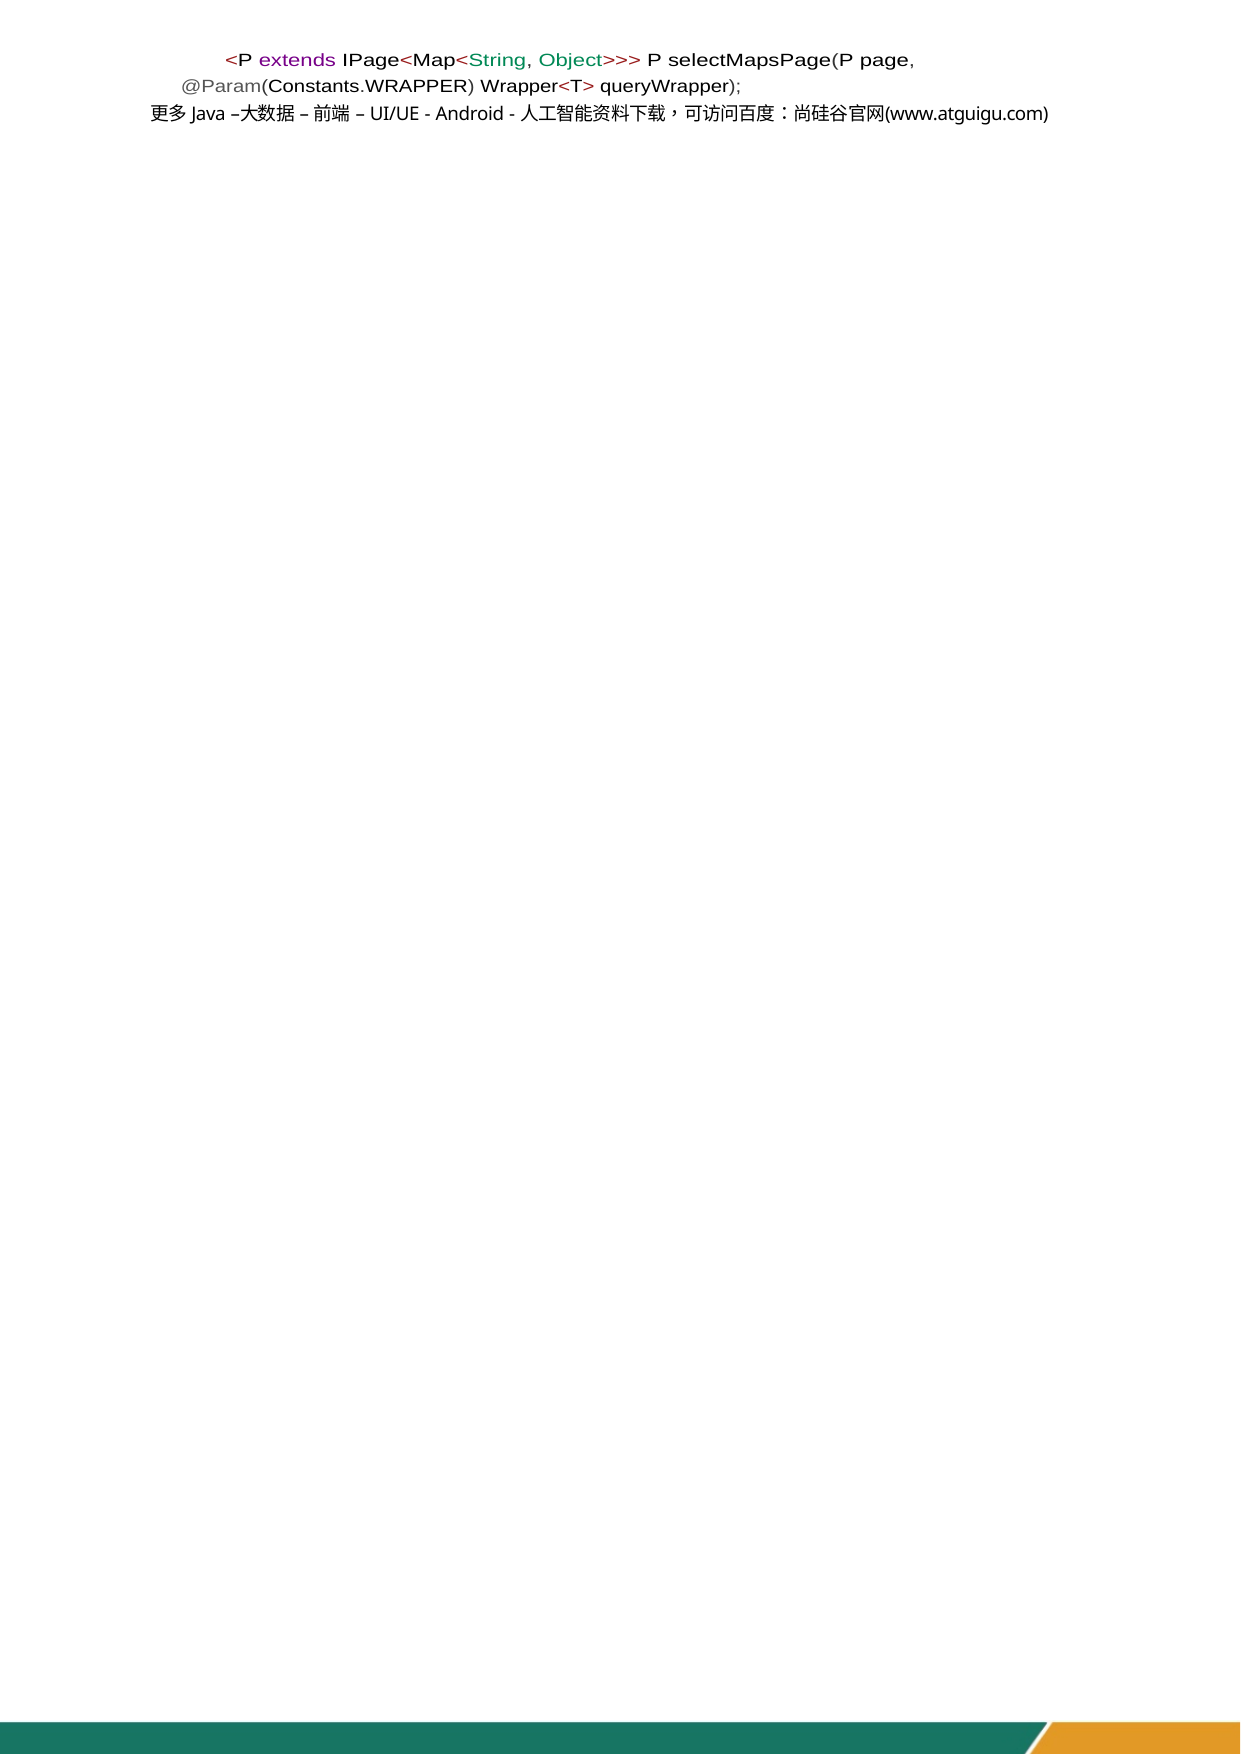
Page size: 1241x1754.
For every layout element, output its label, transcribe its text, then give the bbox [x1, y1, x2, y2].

picture [0, 1720, 1241, 1754]
text <P extends IPage<Map<String, Object>>> P selectMapsPage(P page, @Param(Constants.WRAPPER) Wrapper<T> queryWrapper); [181, 50, 925, 96]
text 更多Java –大数据 – 前端 – UI/UE - Android - 人工智能资料下载，可访问百度：尚硅谷官网(www.atguigu.com) [150, 101, 1097, 125]
